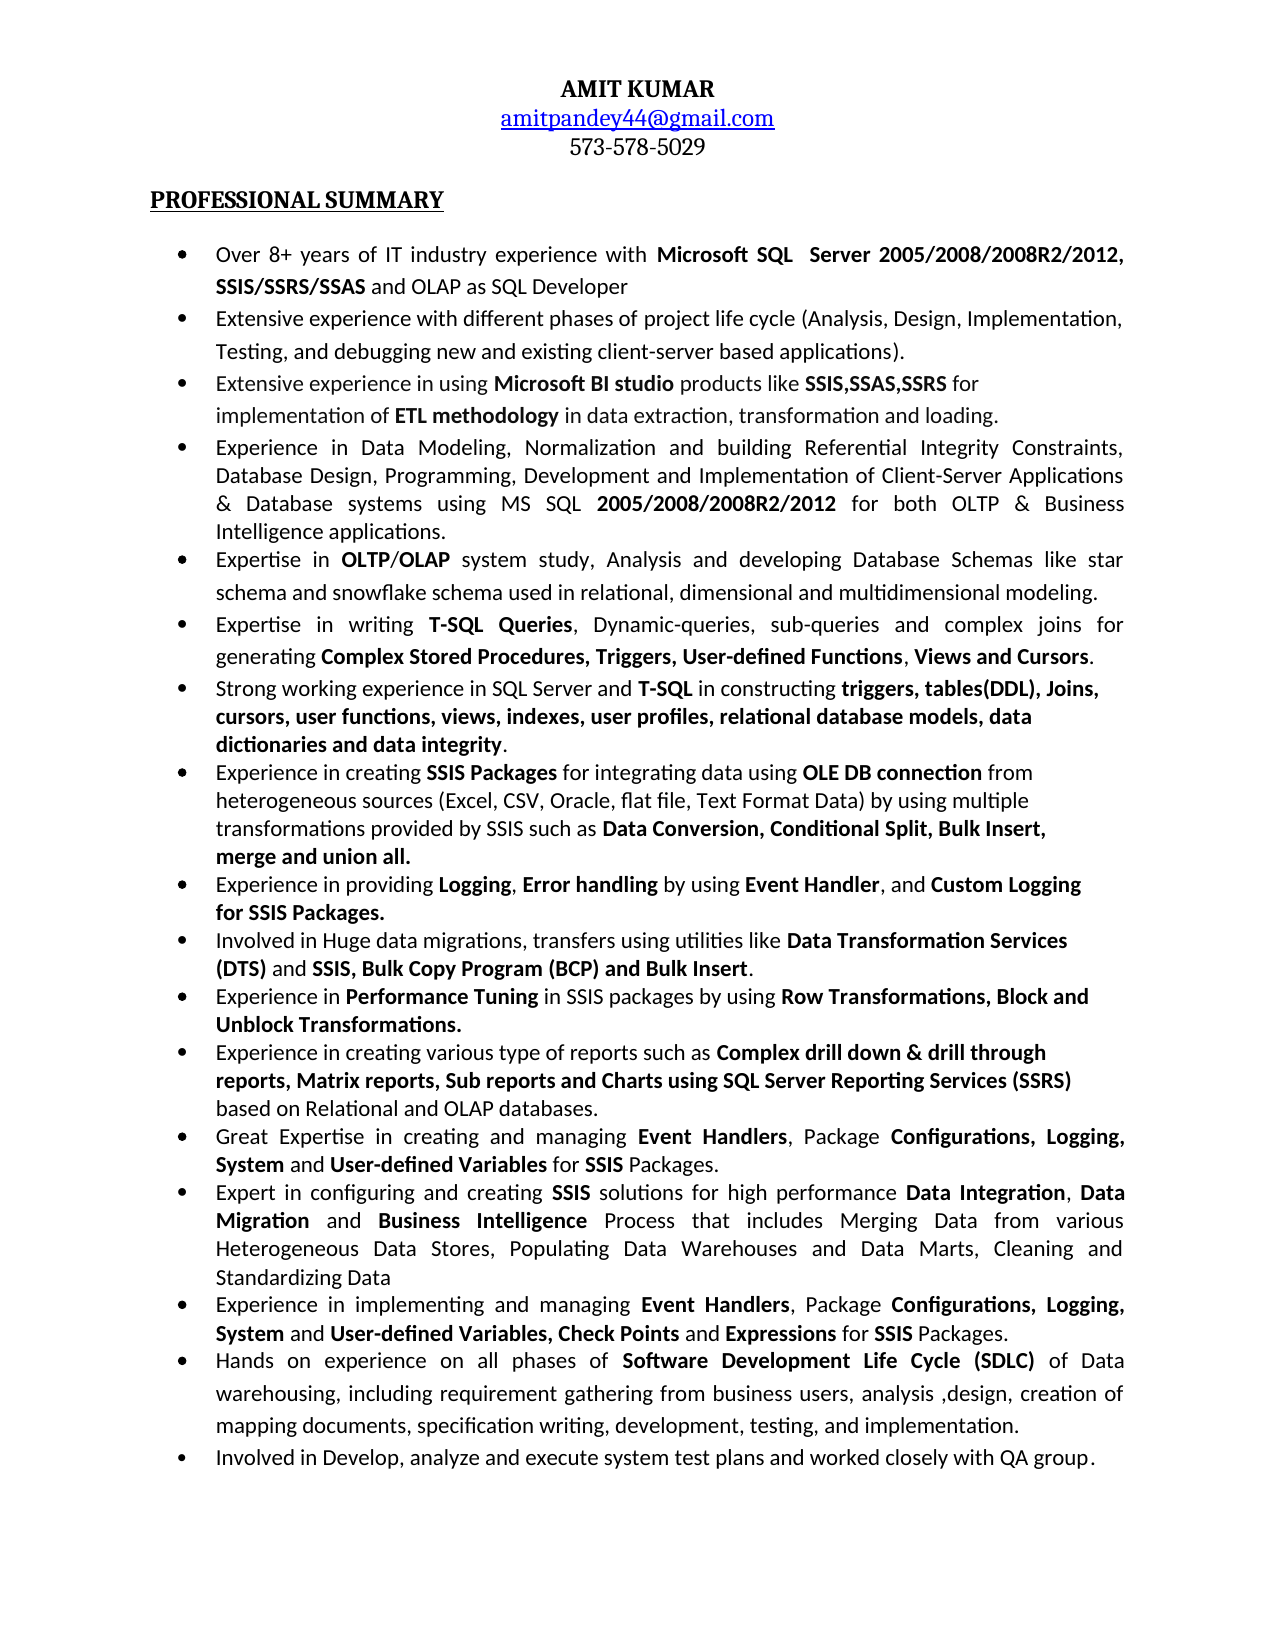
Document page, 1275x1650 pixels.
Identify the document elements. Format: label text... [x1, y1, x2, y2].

list Over 8+ years of IT industry experience with Microsoft SQL Server 2005/2008/2008R2/2012, SSIS/SSRS/SSAS and OLAP as SQL Developer [178, 240, 1125, 300]
list Experience in providing Logging, Error handling by using Event Handler, and Custom Logging for SSIS Packages. [178, 870, 1106, 926]
list Experience in implementing and managing Event Handlers, Package Configurations, Logging, System and User-defined Variables, Check Points and Expressions for SSIS Packages. [178, 1291, 1125, 1347]
list Experience in creating various type of reports such as Complex drill down & drill through reports, Matrix reports, Sub reports and Charts using SQL Server Reporting Services (SSRS) based on Relational and OLAP databases. [178, 1038, 1106, 1122]
list Experience in Performance Tuning in SSIS packages by using Row Transformations, Block and Unblock Transformations. [178, 982, 1106, 1038]
list Involved in Develop, analyze and execute system test plans and worked closely with QA group. [178, 1443, 1125, 1471]
list Expertise in writing T-SQL Queries, Dynamic-queries, sub-queries and complex joins for generating Complex Stored Procedures, Triggers, User-defined Functions, Views and Cursors. [178, 610, 1125, 670]
text AMIT KUMAR [150, 75, 1125, 104]
list Hands on experience on all phases of Software Development Life Cycle (SDLC) of Data warehousing, including requirement gathering from business users, analysis ,design, creation of mapping documents, specification writing, development, testing, and implementation. [178, 1347, 1125, 1439]
text 573-578-5029 [150, 132, 1125, 161]
list Extensive experience in using Microsoft BI studio products like SSIS,SSAS,SSRS for implementation of ETL methodology in data extraction, transformation and loading. [178, 369, 1125, 429]
list Great Expertise in creating and managing Event Handlers, Package Configurations, Logging, System and User-defined Variables for SSIS Packages. [178, 1122, 1125, 1178]
list Extensive experience with different phases of project life cycle (Analysis, Design, Implementation, Testing, and debugging new and existing client-server based applications). [178, 304, 1125, 365]
list Experience in Data Modeling, Normalization and building Referential Integrity Constraints, Database Design, Programming, Development and Implementation of Client-Server Applications & Database systems using MS SQL 2005/2008/2008R2/2012 for both OLTP & Business Intelligence applications. [178, 433, 1125, 545]
text PROFESSIONAL SUMMARY [150, 186, 1125, 215]
list Involved in Huge data migrations, transfers using utilities like Data Transformation Services (DTS) and SSIS, Bulk Copy Program (BCP) and Bulk Insert. [178, 926, 1106, 982]
text amitpandey44@gmail.com [150, 104, 1125, 132]
list Strong working experience in SQL Server and T-SQL in constructing triggers, tables(DDL), Joins, cursors, user functions, views, indexes, user profiles, relational database models, data dictionaries and data integrity. [178, 674, 1106, 758]
list Expert in configuring and creating SSIS solutions for high performance Data Integration, Data Migration and Business Intelligence Process that includes Merging Data from various Heterogeneous Data Stores, Populating Data Warehouses and Data Marts, Cleaning and Standardizing Data [178, 1178, 1125, 1291]
list Expertise in OLTP/OLAP system study, Analysis and developing Database Schemas like star schema and snowflake schema used in relational, dimensional and multidimensional modeling. [178, 545, 1125, 606]
list Experience in creating SSIS Packages for integrating data using OLE DB connection from heterogeneous sources (Excel, CSV, Oracle, flat file, Text Format Data) by using multiple transformations provided by SSIS such as Data Conversion, Conditional Split, Bulk Insert, merge and union all. [178, 758, 1106, 870]
